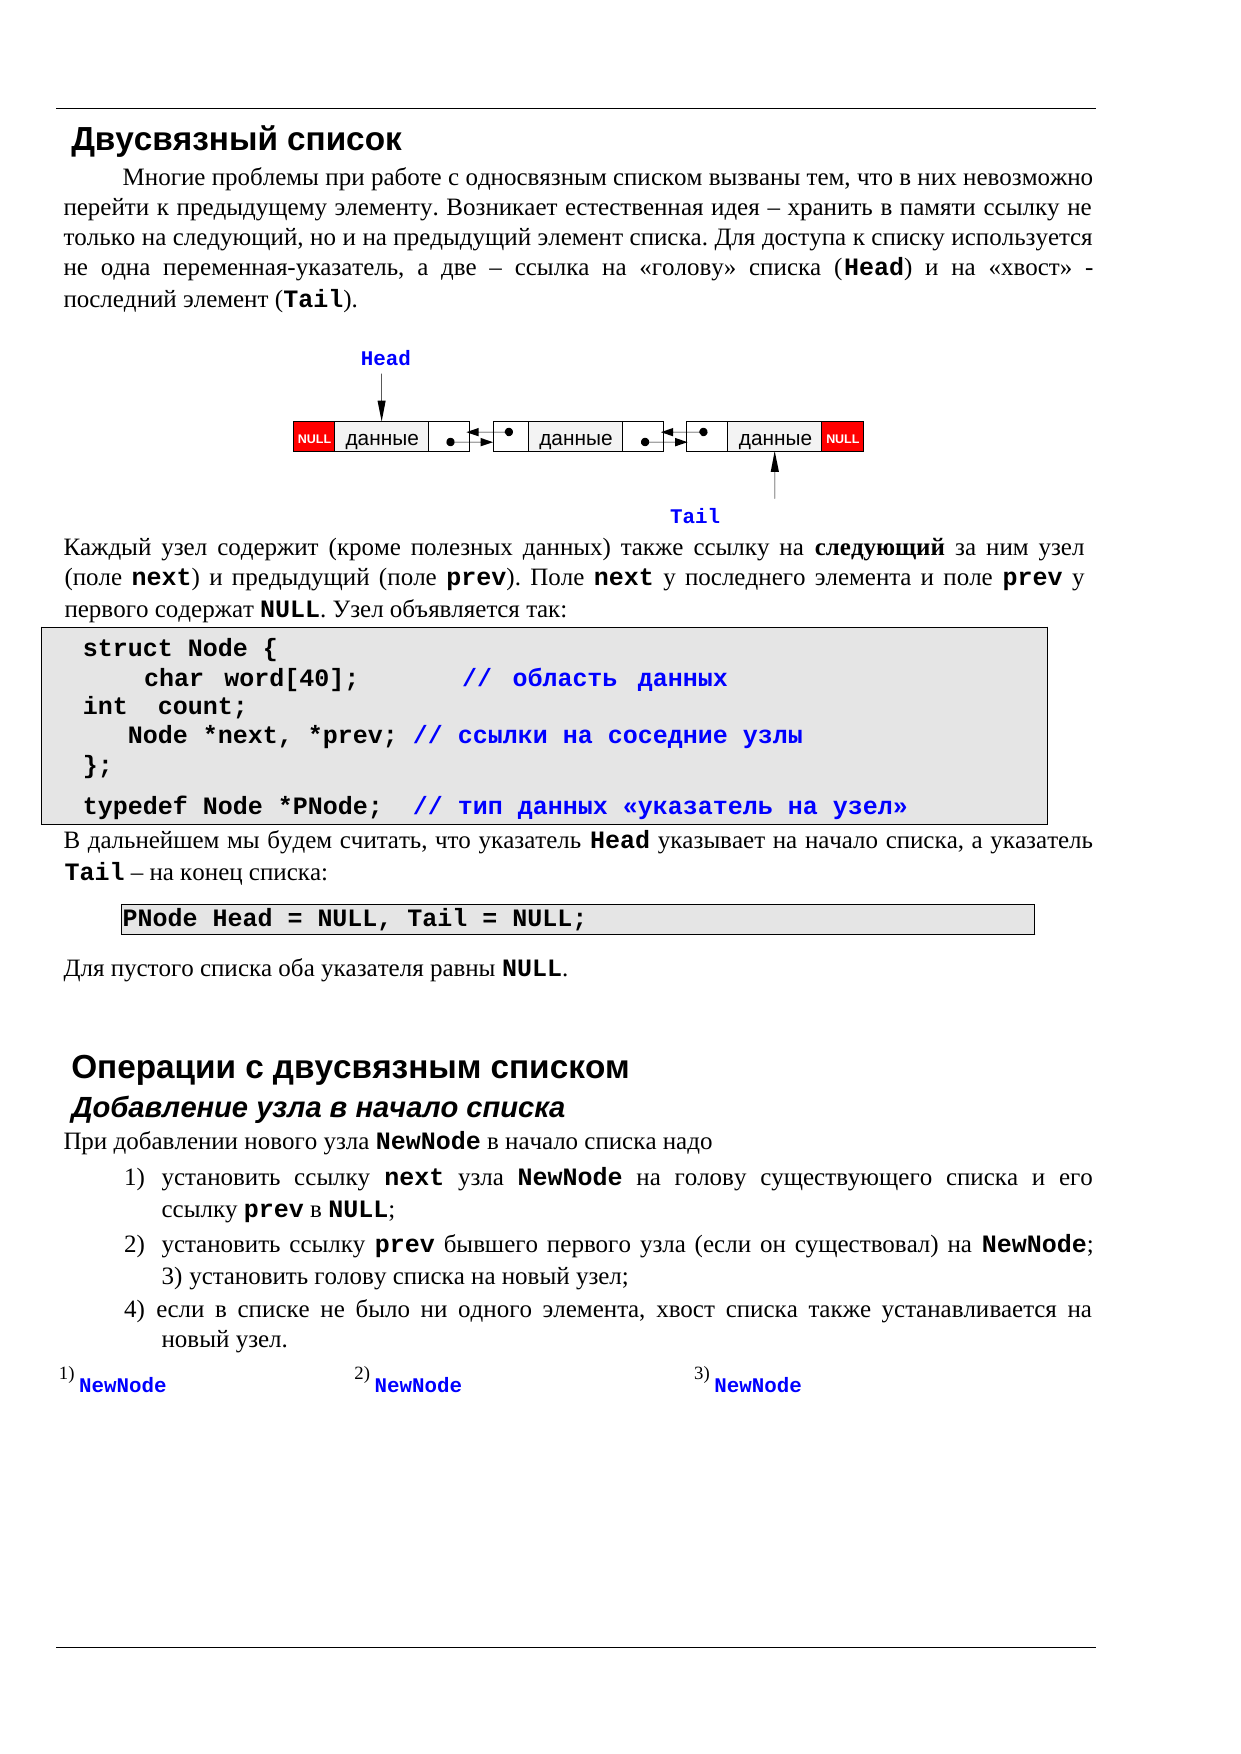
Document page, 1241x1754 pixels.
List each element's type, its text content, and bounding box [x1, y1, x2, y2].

list установить ссылку next узла NewNode на голову существующего списка и его ссылку prev в NULL; [124, 1162, 1094, 1224]
text Для пустого списка оба указателя равны NULL. [63, 953, 1094, 983]
subtitle Операции с двусвязным списком [57, 1047, 1092, 1085]
text В дальнейшем мы будем считать, что указатель Head указывает на начало списка, а указатель Tail – на конец списка: [63, 825, 1094, 888]
subtitle Двусвязный список [57, 119, 1092, 157]
text Многие проблемы при работе с односвязным списком вызваны тем, что в них невозможно перейти к предыдущему элементу. Возникает естественная идея – хранить в памяти ссылку не только на следующий, но и на предыдущий элемент списка. Для доступа к списку используется не одна переменная-указатель, а две – ссылка на «голову» списка (Head) и на «хвост» - последний элемент (Tail). [63, 162, 1094, 315]
text 1) NewNode 2) NewNode 3) NewNode [59, 1362, 1098, 1399]
text Head [361, 348, 1098, 372]
text PNode Head = NULL, Tail = NULL; [122, 905, 1034, 934]
text Каждый узел содержит (кроме полезных данных) также ссылку на следующий за ним узел (поле next) и предыдущий (поле prev). Поле next у последнего элемента и поле prev у первого содержат NULL. Узел объявляется так: [63, 532, 1084, 625]
text Tail [59, 506, 1098, 529]
table_header struct Node { char word[40]; // область данных int count; Node *next, *prev; // ссылки на соседние узлы }; typedef Node *PNode; // тип данных «указатель на узел» [42, 628, 1047, 824]
text При добавлении нового узла NewNode в начало списка надо [63, 1126, 1094, 1157]
text 4) если в списке не было ни одного элемента, хвост списка также устанавливается на новый узел. [124, 1294, 1094, 1353]
list установить ссылку prev бывшего первого узла (если он существовал) на NewNode; 3) установить голову списка на новый узел; [124, 1229, 1094, 1290]
subtitle Добавление узла в начало списка [63, 1090, 1092, 1123]
